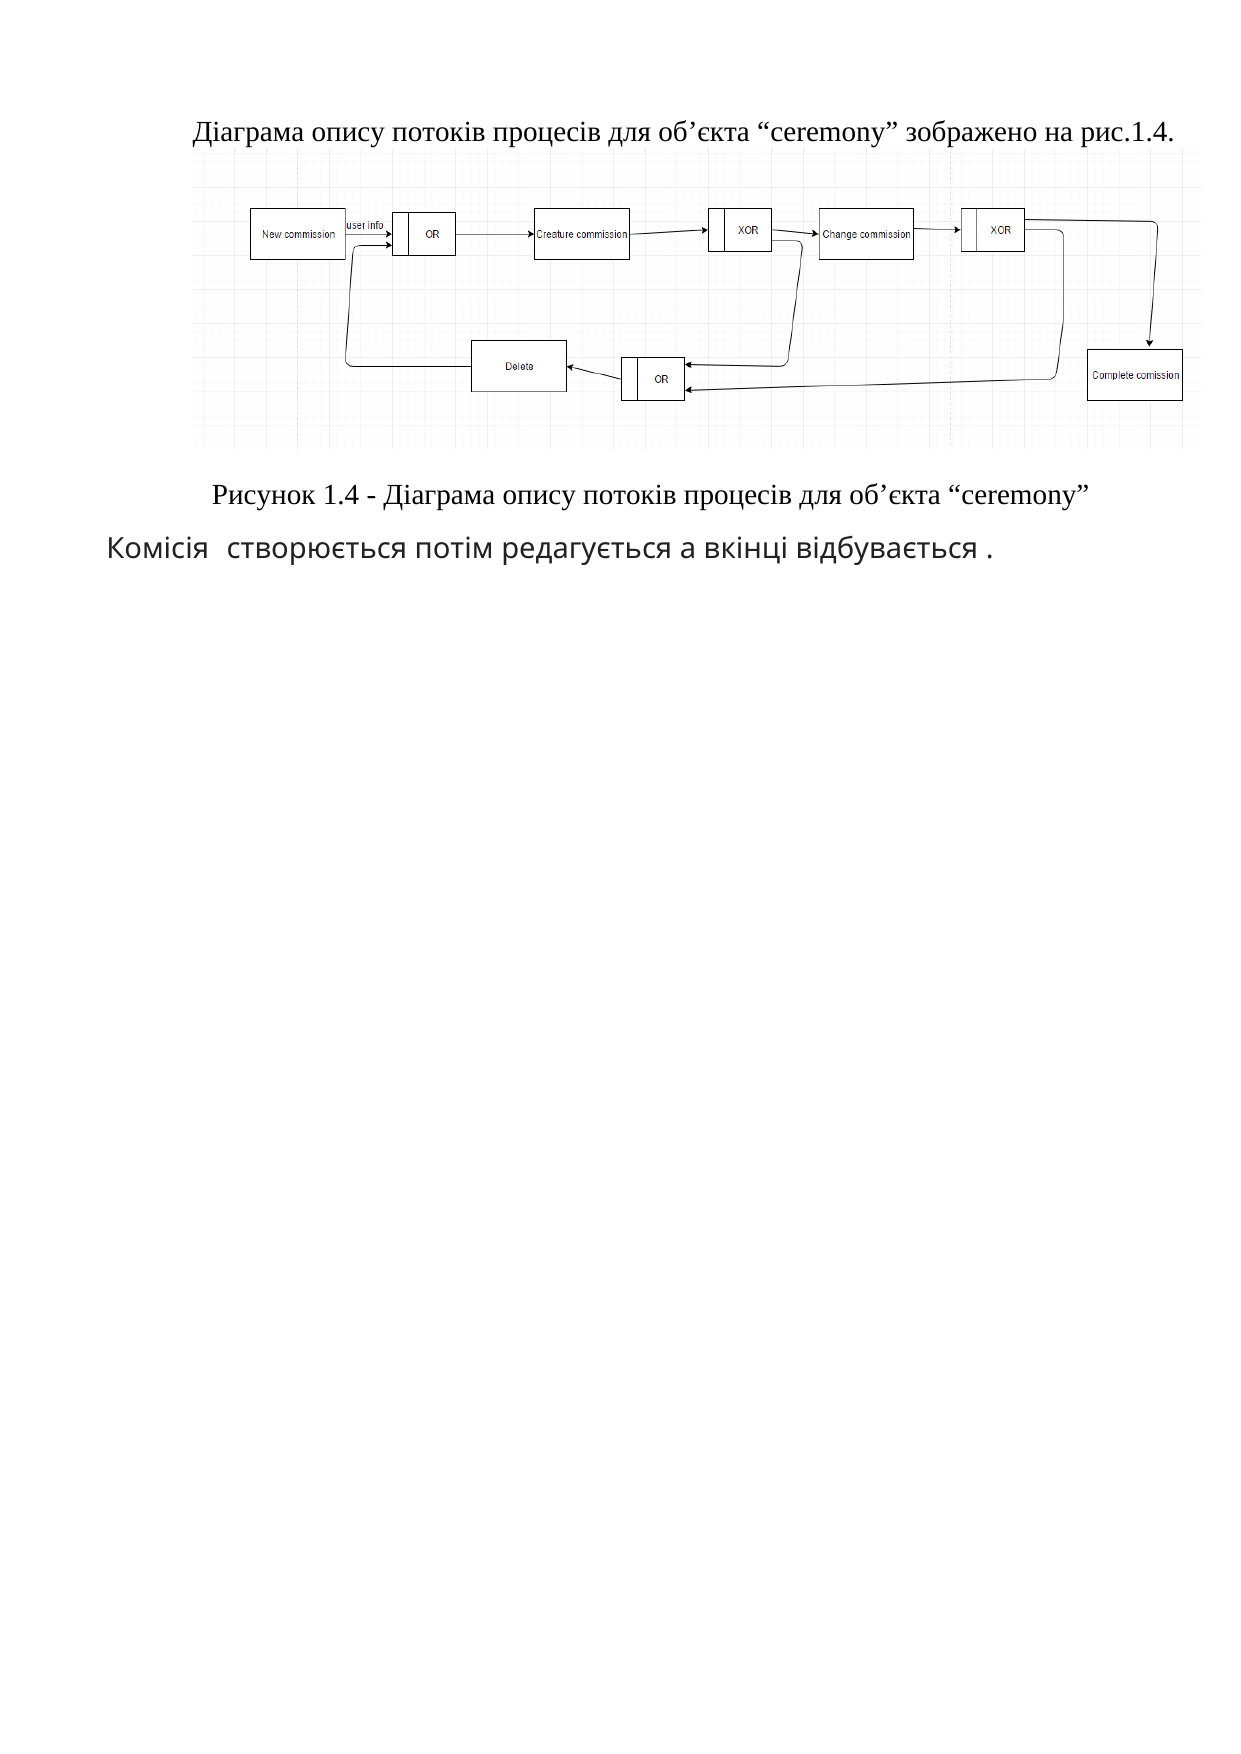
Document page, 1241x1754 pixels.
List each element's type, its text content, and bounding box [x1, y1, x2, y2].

text Діаграма опису потоків процесів для об’єкта “ceremony” зображено на рис.1.4. [192, 114, 1194, 148]
text Рисунок 1.4 - Діаграма опису потоків процесів для об’єкта “ceremony” [212, 477, 1194, 510]
picture [192, 148, 1202, 449]
text Комісія створюється потім редагується а вкінці відбувається . [106, 527, 1194, 567]
